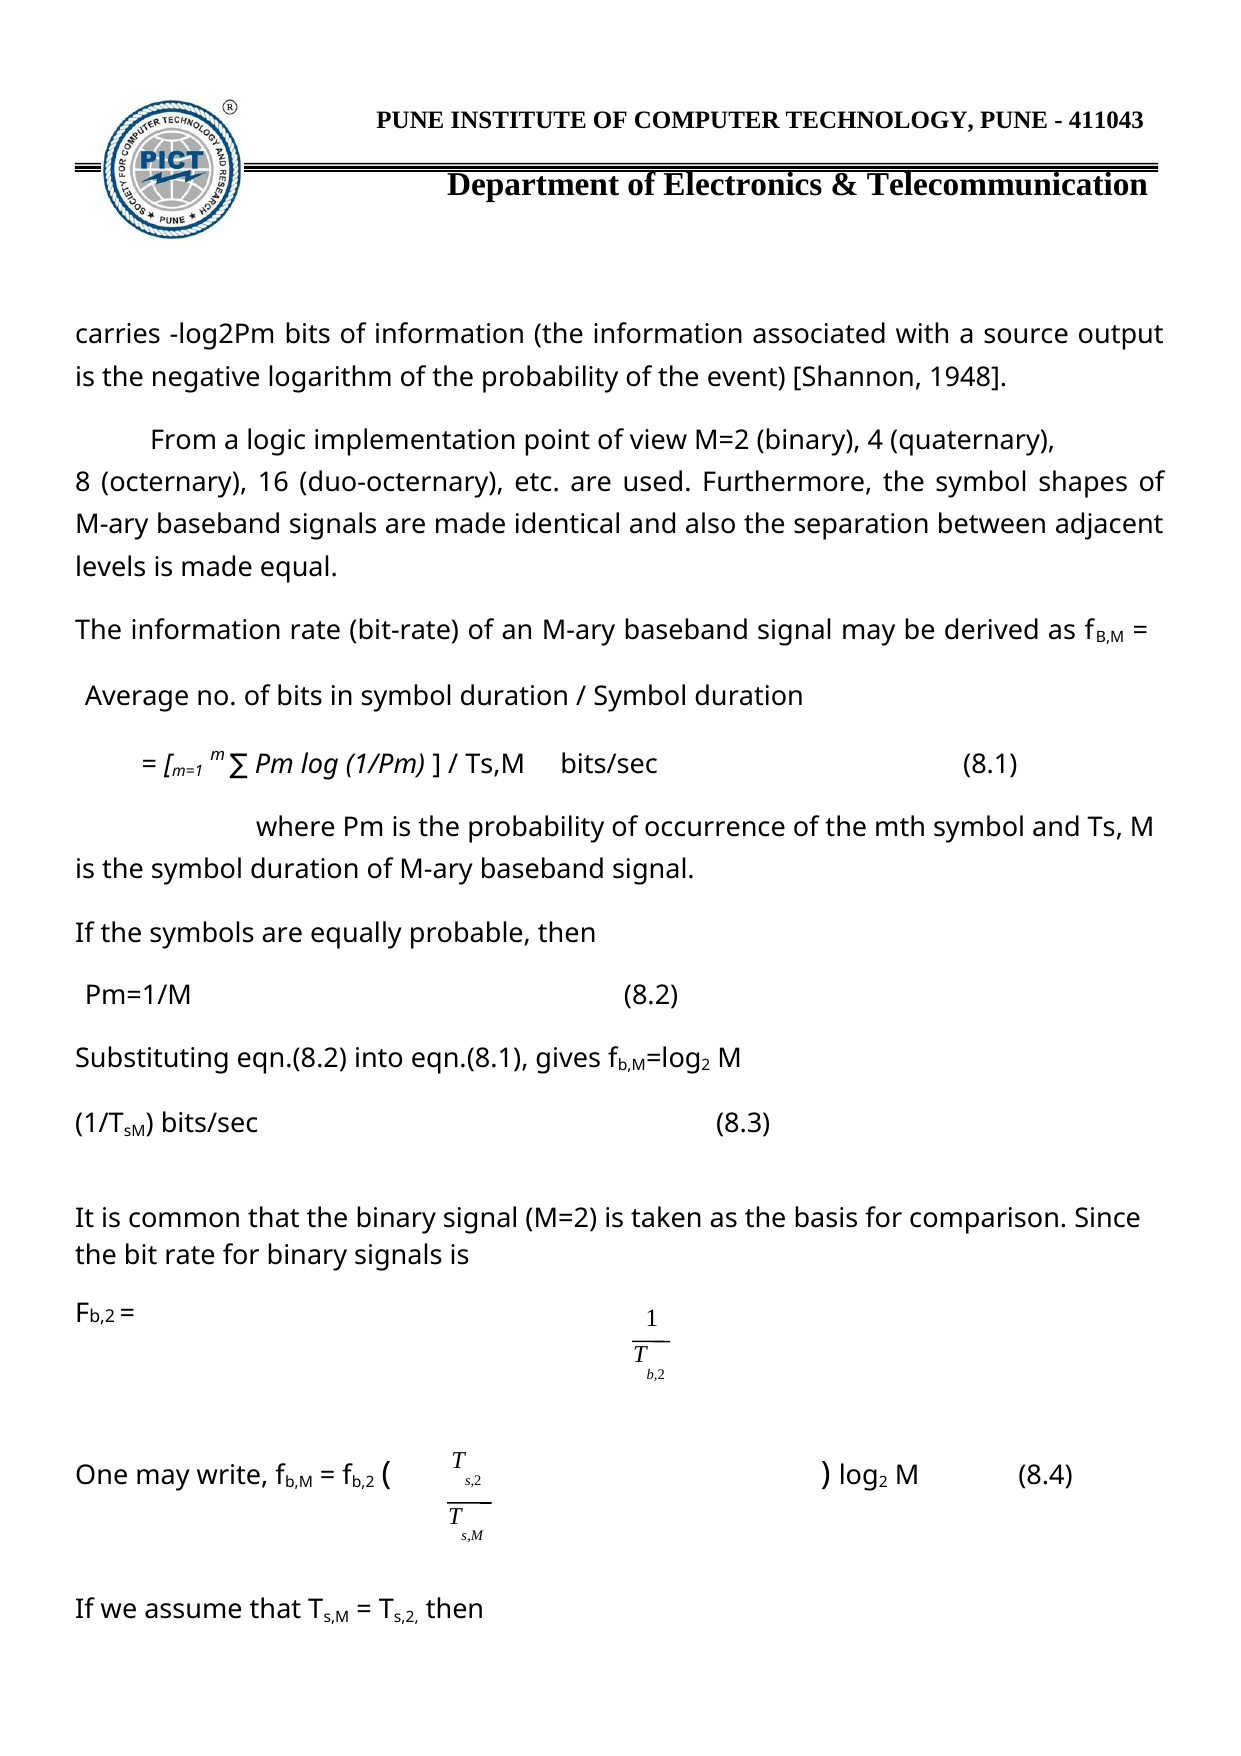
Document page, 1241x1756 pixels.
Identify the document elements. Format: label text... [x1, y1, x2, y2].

text If the symbols are equally probable, then [75, 913, 1178, 950]
text One may write, fb,M = fb,2 ( [75, 1437, 432, 1503]
text Ts,M [448, 1502, 805, 1550]
text ) log2 M (8.4) [821, 1437, 1178, 1503]
text Fb,2 = [75, 1294, 619, 1331]
text Substituting eqn.(8.2) into eqn.(8.1), gives fb,M=log2 M (1/TsM) bits/sec (8.3) [75, 1038, 785, 1141]
text = [m=1 m ∑ Pm log (1/Pm) ] / Ts,M bits/sec (8.1) [141, 742, 1178, 782]
text If we assume that Ts,M = Ts,2, then [75, 1590, 1178, 1627]
text Pm=1/M (8.2) [84, 976, 1178, 1013]
text Ts,2 [451, 1446, 805, 1494]
text 1 [645, 1303, 1178, 1332]
text It is common that the binary signal (M=2) is taken as the basis for comparison. Since the bit rate for binary signals is [75, 1198, 1178, 1272]
text The information rate (bit-rate) of an M-ary baseband signal may be derived as fB,M = Average no. of bits in symbol duration / Symbol duration [75, 610, 1148, 713]
text where Pm is the probability of occurrence of the mth symbol and Ts, M is the symbol duration of M-ary baseband signal. [75, 807, 1178, 887]
text carries -log2Pm bits of information (the information associated with a source output is the negative logarithm of the probability of the event) [Shannon, 1948]. [75, 315, 1165, 394]
text From a logic implementation point of view M=2 (binary), 4 (quaternary), [150, 420, 1178, 457]
picture [101, 99, 244, 242]
text Tb,2 [633, 1340, 1178, 1388]
text 8 (octernary), 16 (duo-octernary), etc. are used. Furthermore, the symbol shapes of M-ary baseband signals are made identical and also the separation between adjacent levels is made equal. [75, 462, 1165, 584]
